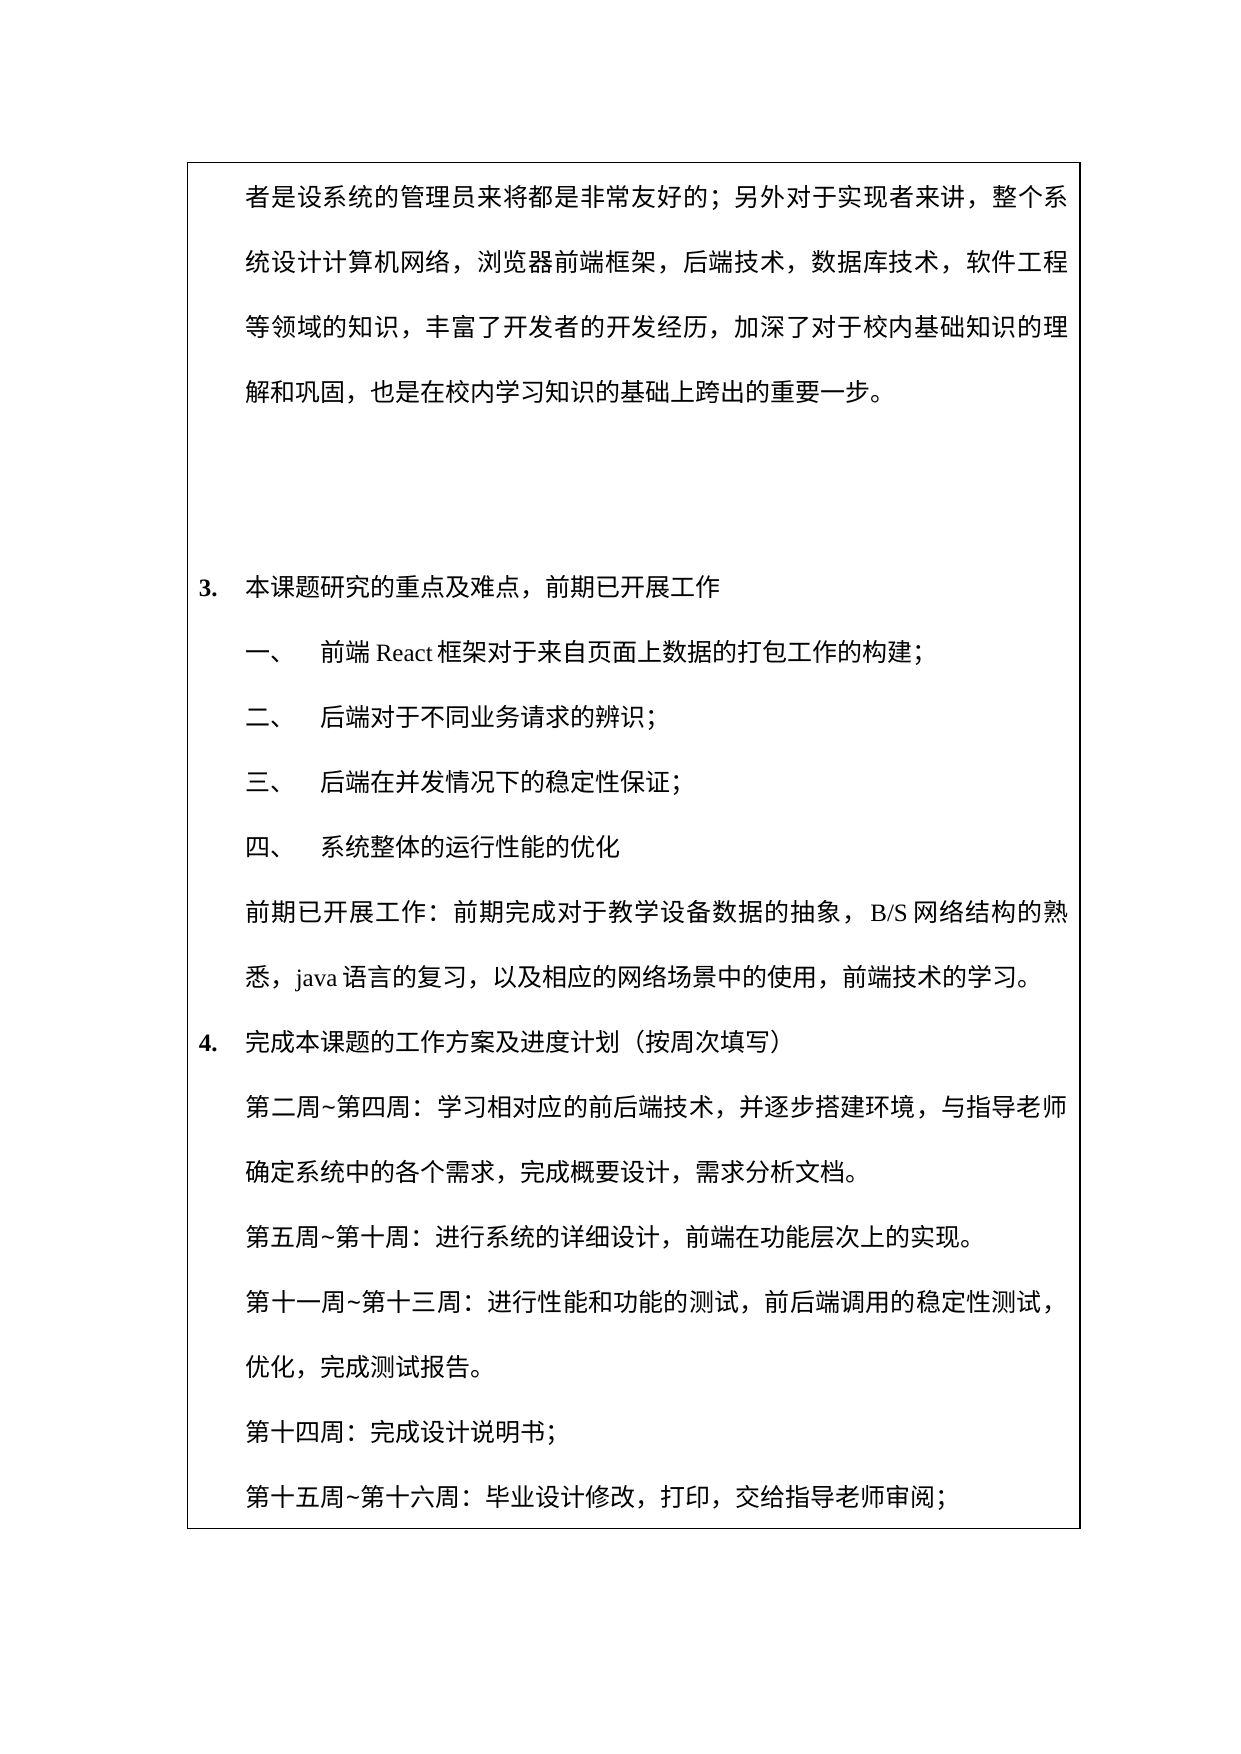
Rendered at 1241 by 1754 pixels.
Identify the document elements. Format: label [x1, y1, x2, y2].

table_header [188, 163, 1079, 1528]
